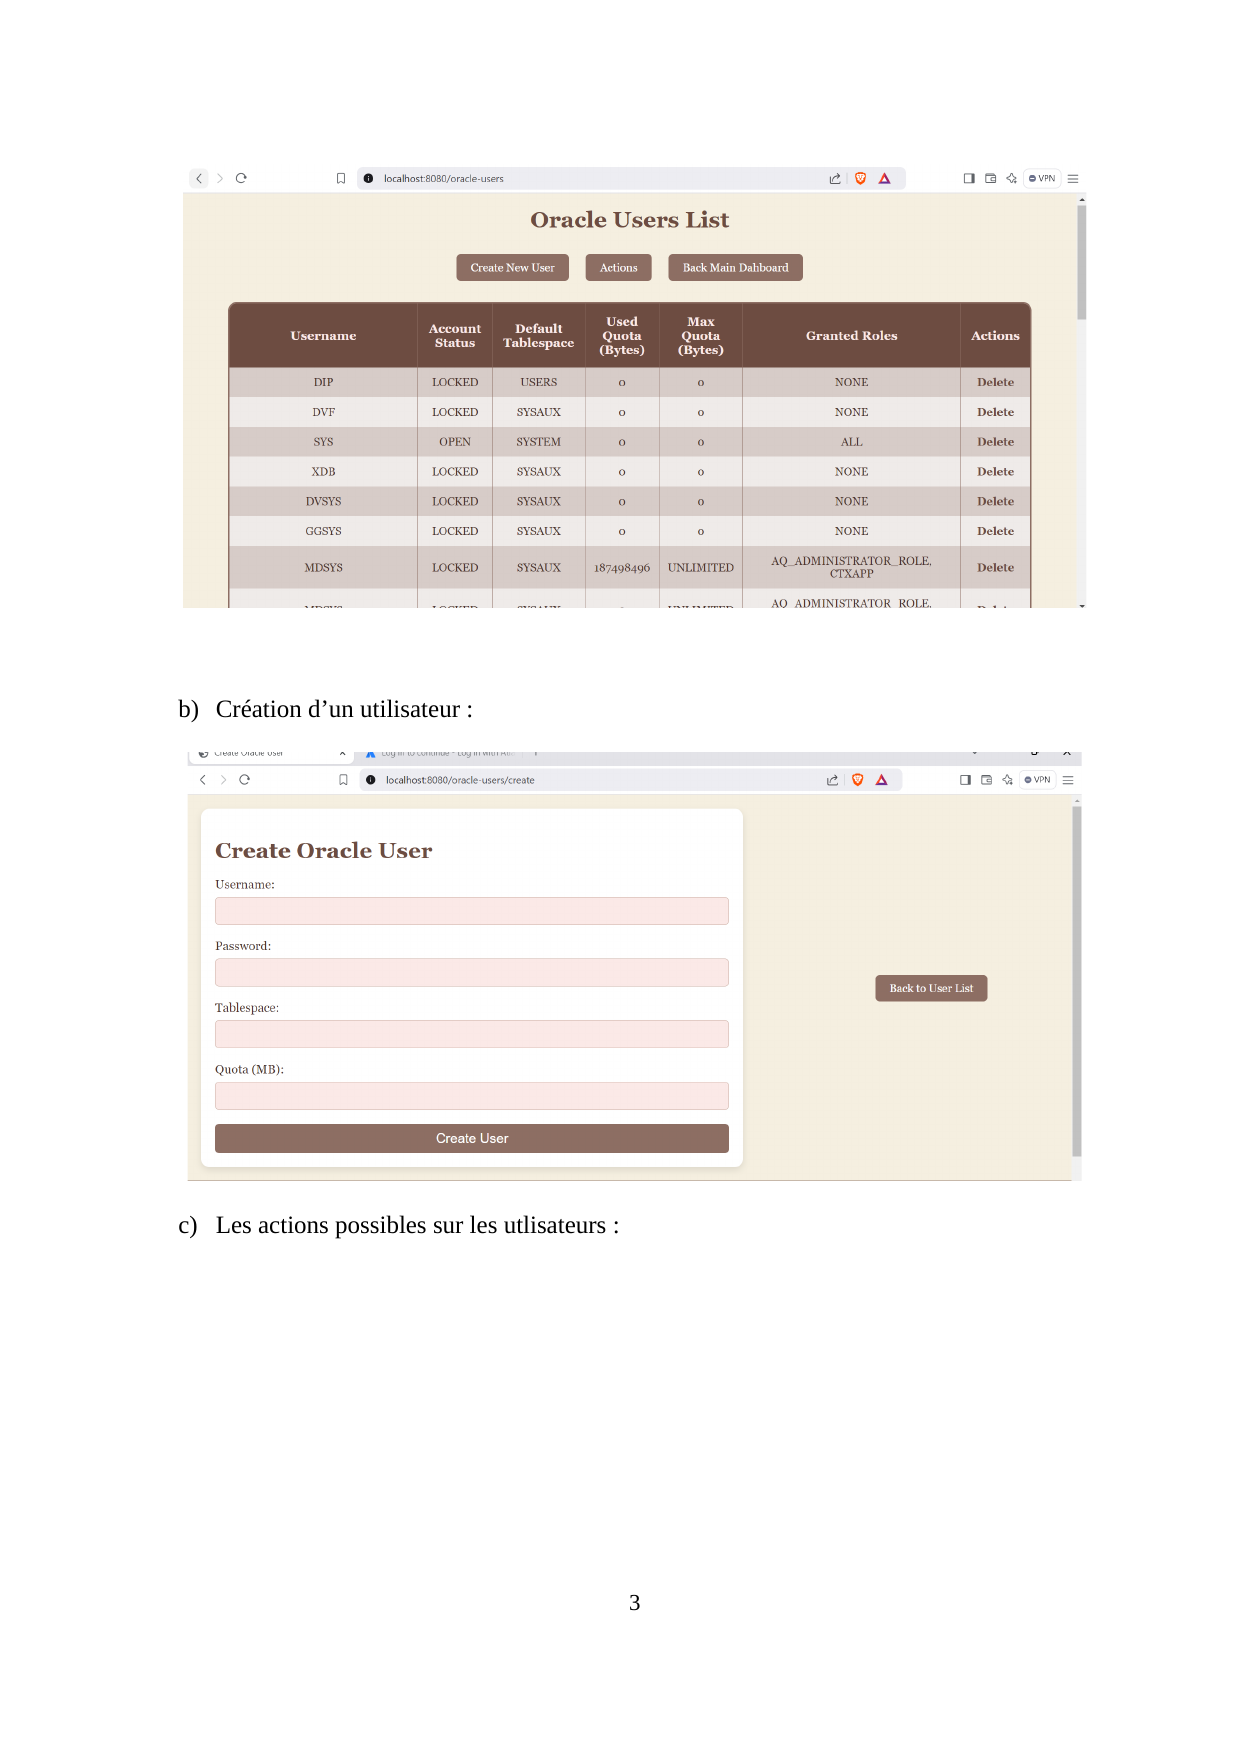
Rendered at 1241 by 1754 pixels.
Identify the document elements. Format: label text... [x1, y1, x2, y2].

picture [183, 164, 1087, 608]
picture [187, 752, 1082, 1181]
list Création d’un utilisateur : [178, 694, 1138, 723]
list Les actions possibles sur les utlisateurs : [178, 1210, 1138, 1238]
